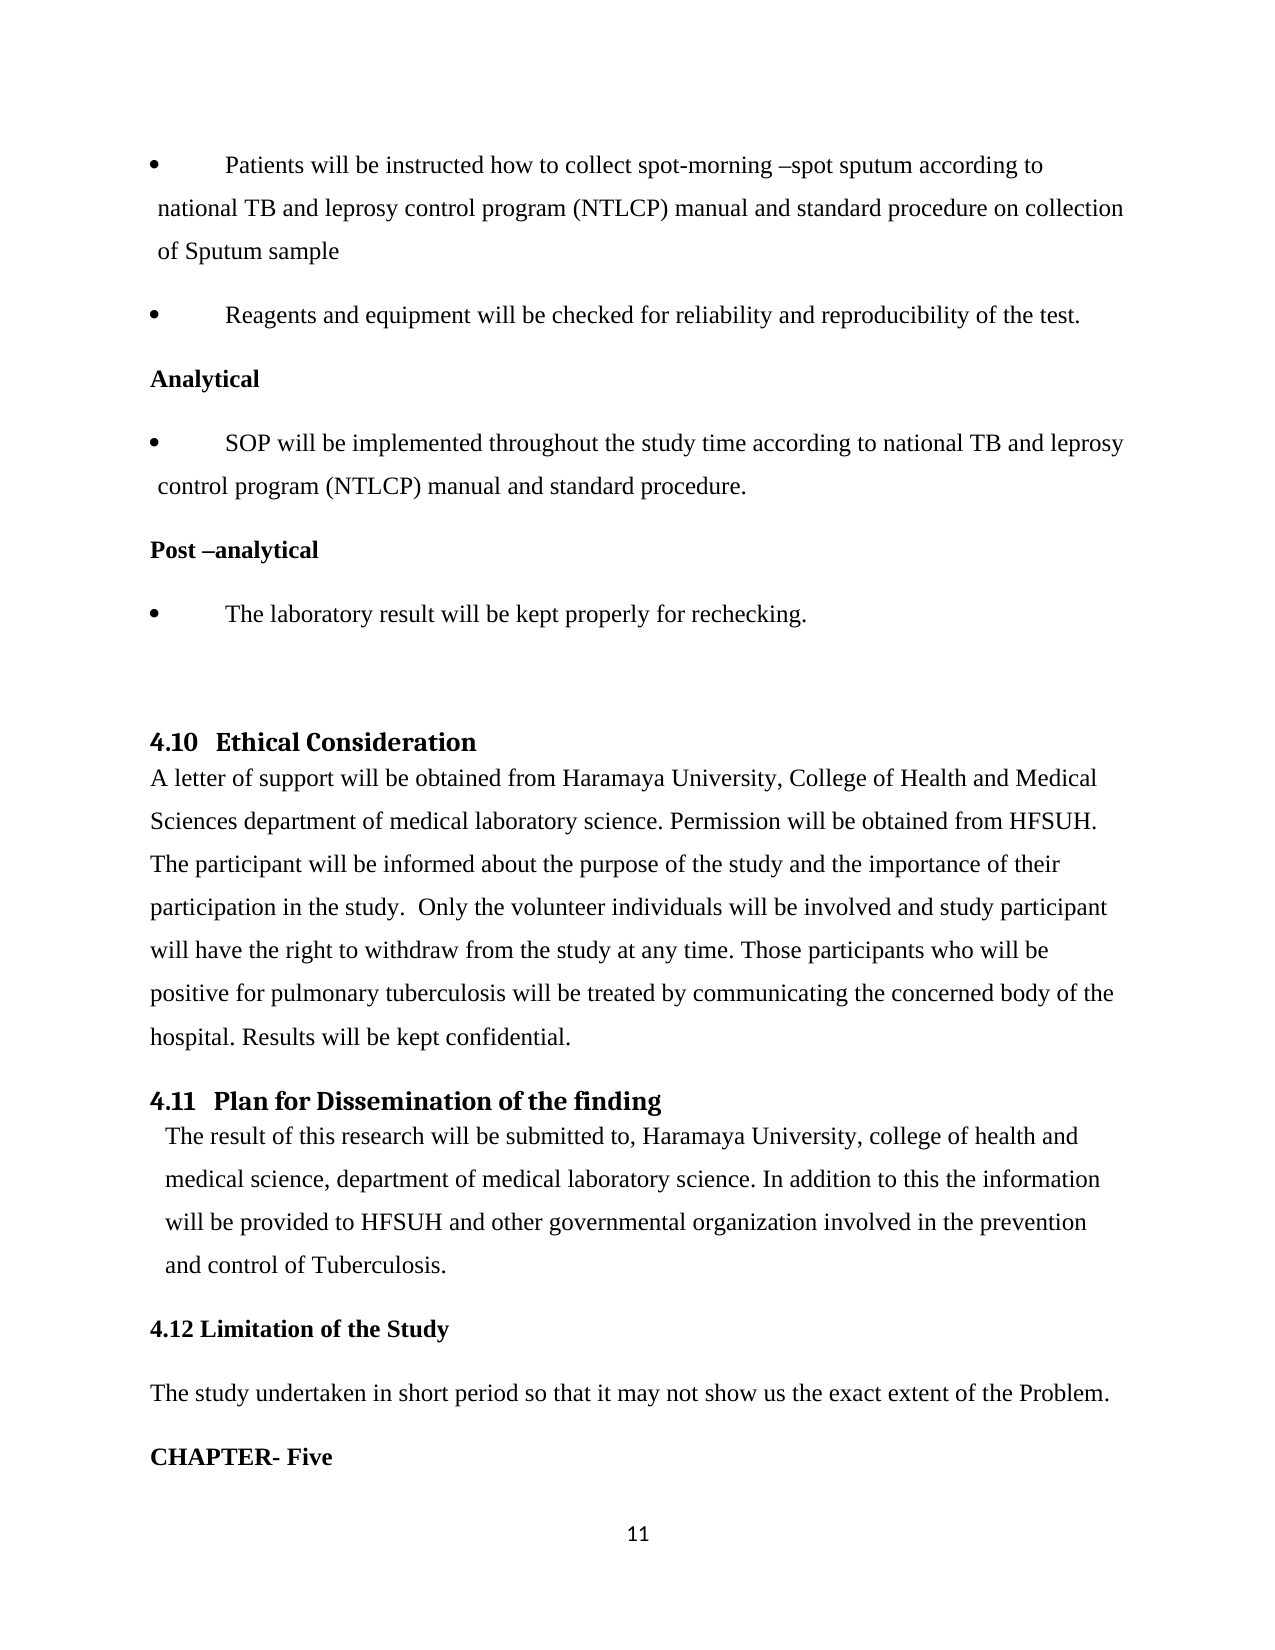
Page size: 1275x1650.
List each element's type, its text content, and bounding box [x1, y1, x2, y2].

subtitle 4.11 Plan for Dissemination of the finding [150, 1086, 1125, 1117]
text Analytical [150, 364, 1125, 393]
text Post –analytical [150, 535, 1125, 564]
list Patients will be instructed how to collect spot-morning –spot sputum according to national TB and leprosy control program (NTLCP) manual and standard procedure on collection of Sputum sample [150, 150, 1125, 265]
list The laboratory result will be kept properly for rechecking. [150, 599, 1125, 628]
text The result of this research will be submitted to, Haramaya University, college of health and medical science, department of medical laboratory science. In addition to this the information will be provided to HFSUH and other governmental organization involved in the prevention and control of Tuberculosis. [165, 1121, 1125, 1279]
list Reagents and equipment will be checked for reliability and reproducibility of the test. [150, 300, 1125, 329]
subtitle 4.10 Ethical Consideration [150, 727, 1125, 758]
text The study undertaken in short period so that it may not show us the exact extent of the Problem. [150, 1378, 1125, 1407]
list SOP will be implemented throughout the study time according to national TB and leprosy control program (NTLCP) manual and standard procedure. [150, 428, 1125, 500]
text 4.12 Limitation of the Study [150, 1314, 1125, 1343]
text A letter of support will be obtained from Haramaya University, College of Health and Medical Sciences department of medical laboratory science. Permission will be obtained from HFSUH. The participant will be informed about the purpose of the study and the importance of their participation in the study. Only the volunteer individuals will be involved and study participant will have the right to withdraw from the study at any time. Those participants who will be positive for pulmonary tuberculosis will be treated by communicating the concerned body of the hospital. Results will be kept confidential. [150, 763, 1125, 1050]
text CHAPTER- Five [150, 1442, 1125, 1471]
